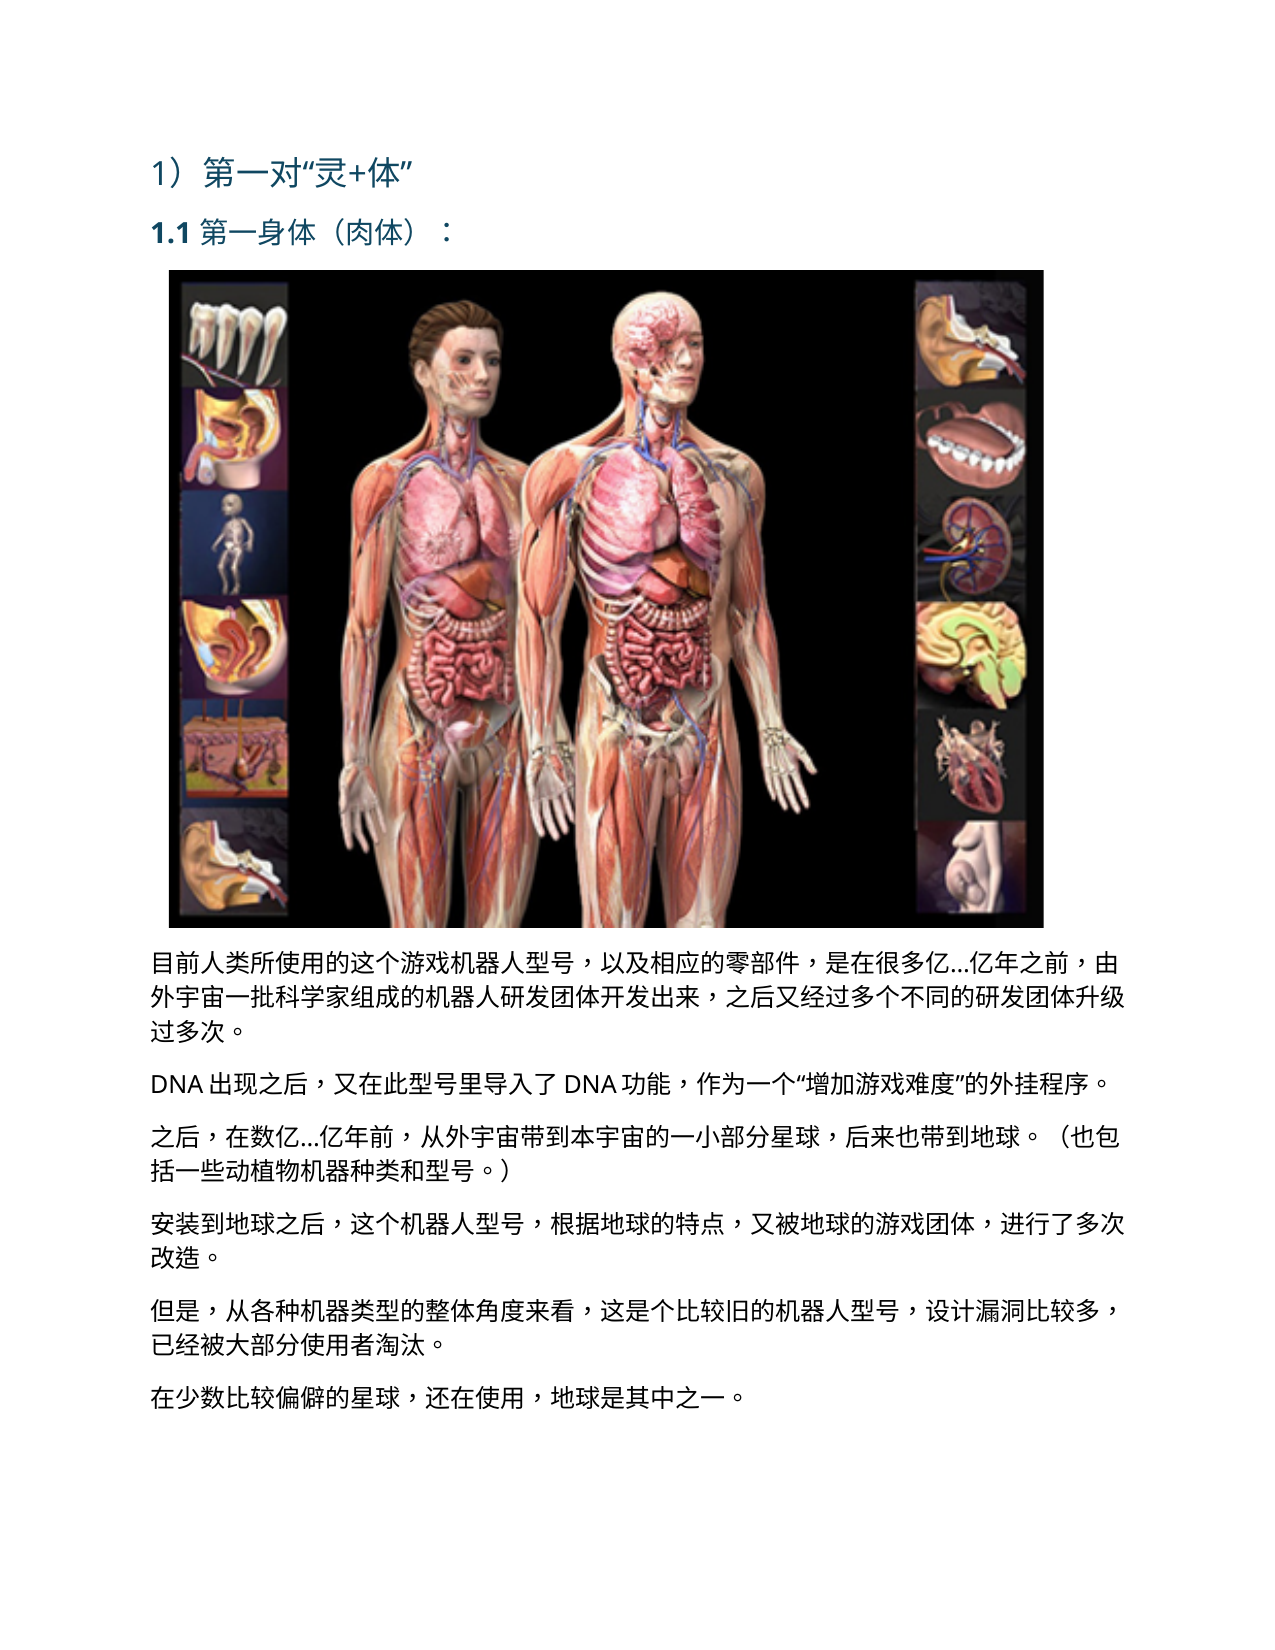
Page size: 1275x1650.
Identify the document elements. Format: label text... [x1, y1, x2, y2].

text 之后，在数亿…亿年前，从外宇宙带到本宇宙的一小部分星球，后来也带到地球。（也包括一些动植物机器种类和型号。） [150, 1120, 1125, 1188]
text 目前人类所使用的这个游戏机器人型号，以及相应的零部件，是在很多亿…亿年之前，由外宇宙一批科学家组成的机器人研发团体开发出来，之后又经过多个不同的研发团体升级过多次。 [150, 946, 1125, 1048]
picture [168, 270, 1044, 928]
text 但是，从各种机器类型的整体角度来看，这是个比较旧的机器人型号，设计漏洞比较多，已经被大部分使用者淘汰。 [150, 1293, 1125, 1362]
text 安装到地球之后，这个机器人型号，根据地球的特点，又被地球的游戏团体，进行了多次改造。 [150, 1207, 1125, 1275]
subtitle 1.1 第一身体（肉体）： [150, 212, 1125, 252]
text 在少数比较偏僻的星球，还在使用，地球是其中之一。 [150, 1380, 1125, 1414]
subtitle 1）第一对“灵+体” [150, 150, 1125, 195]
text DNA出现之后，又在此型号里导入了DNA功能，作为一个“增加游戏难度”的外挂程序。 [150, 1067, 1125, 1101]
